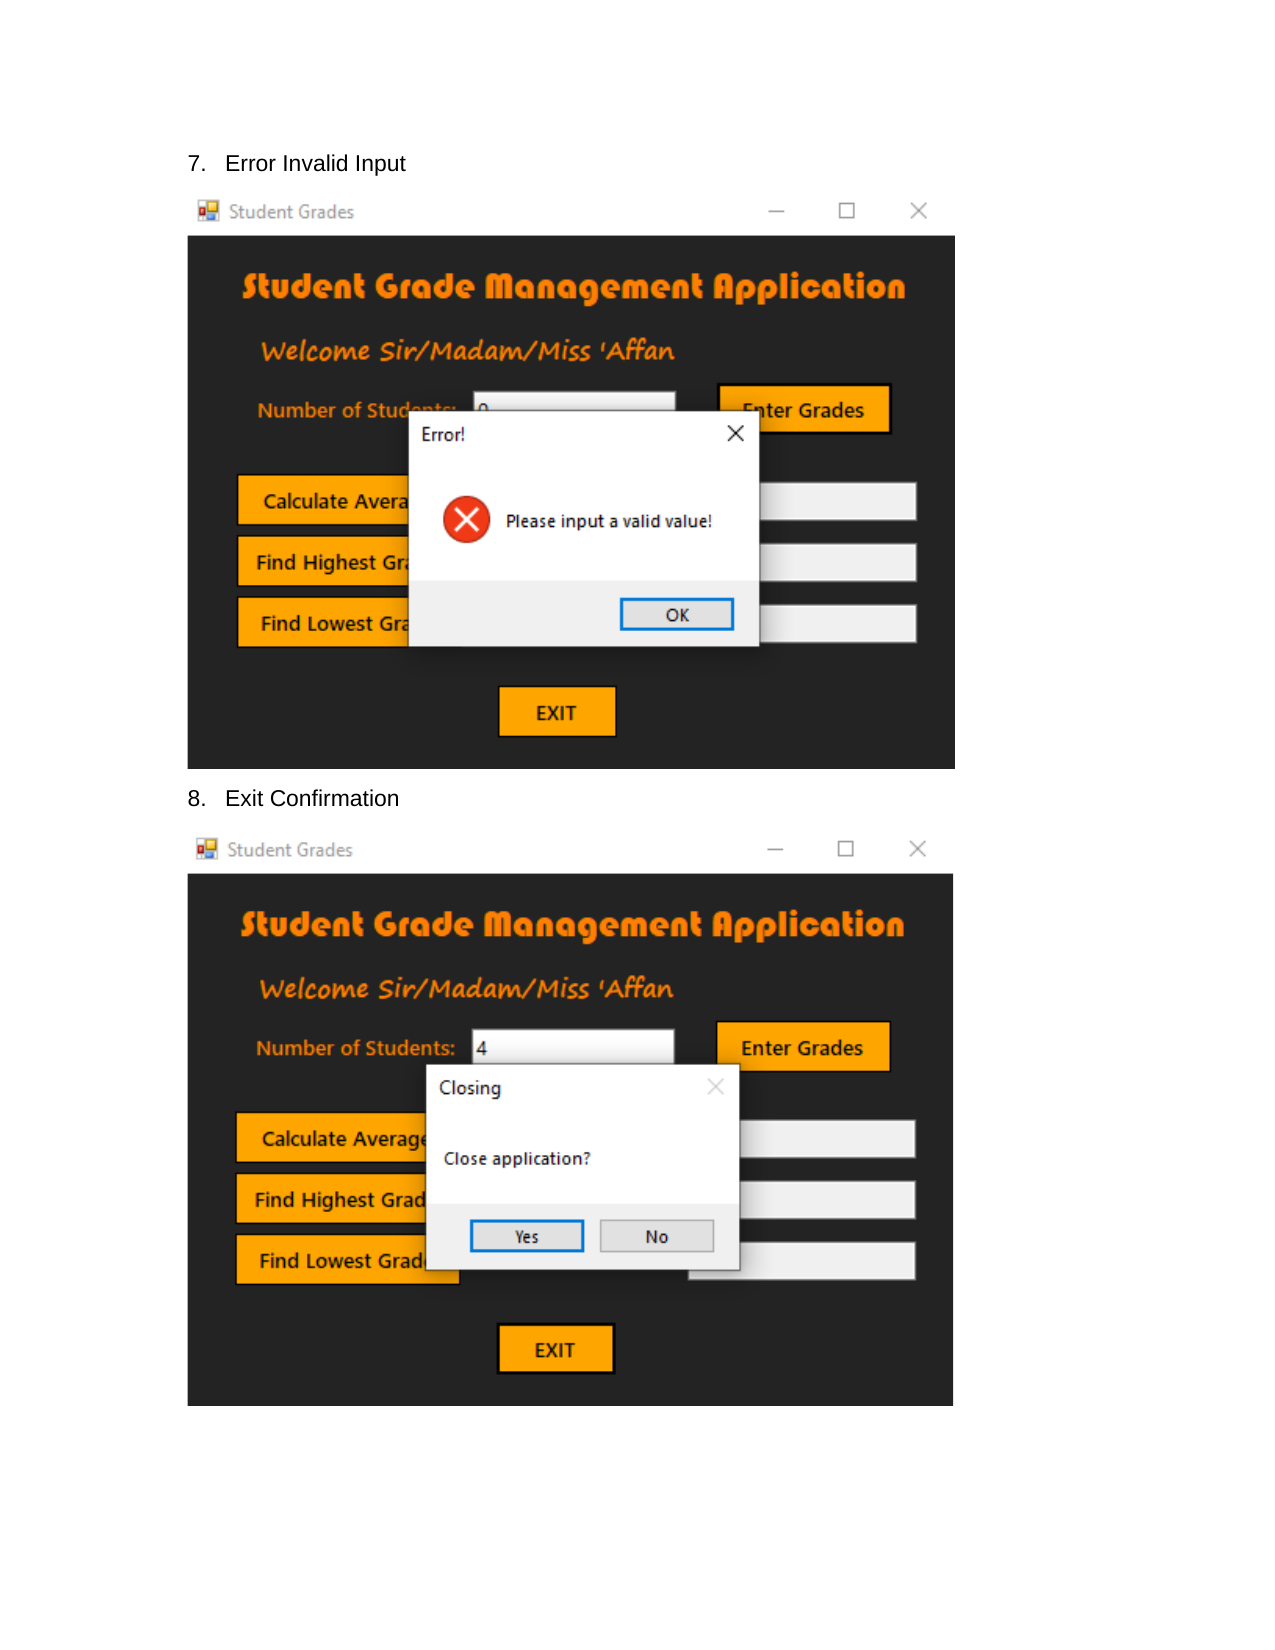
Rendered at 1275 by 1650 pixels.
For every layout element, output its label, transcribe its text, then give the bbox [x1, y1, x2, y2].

list Error Invalid Input [187, 150, 1125, 176]
picture [187, 827, 954, 1406]
list Exit Confirmation [187, 785, 1125, 811]
picture [187, 193, 955, 769]
